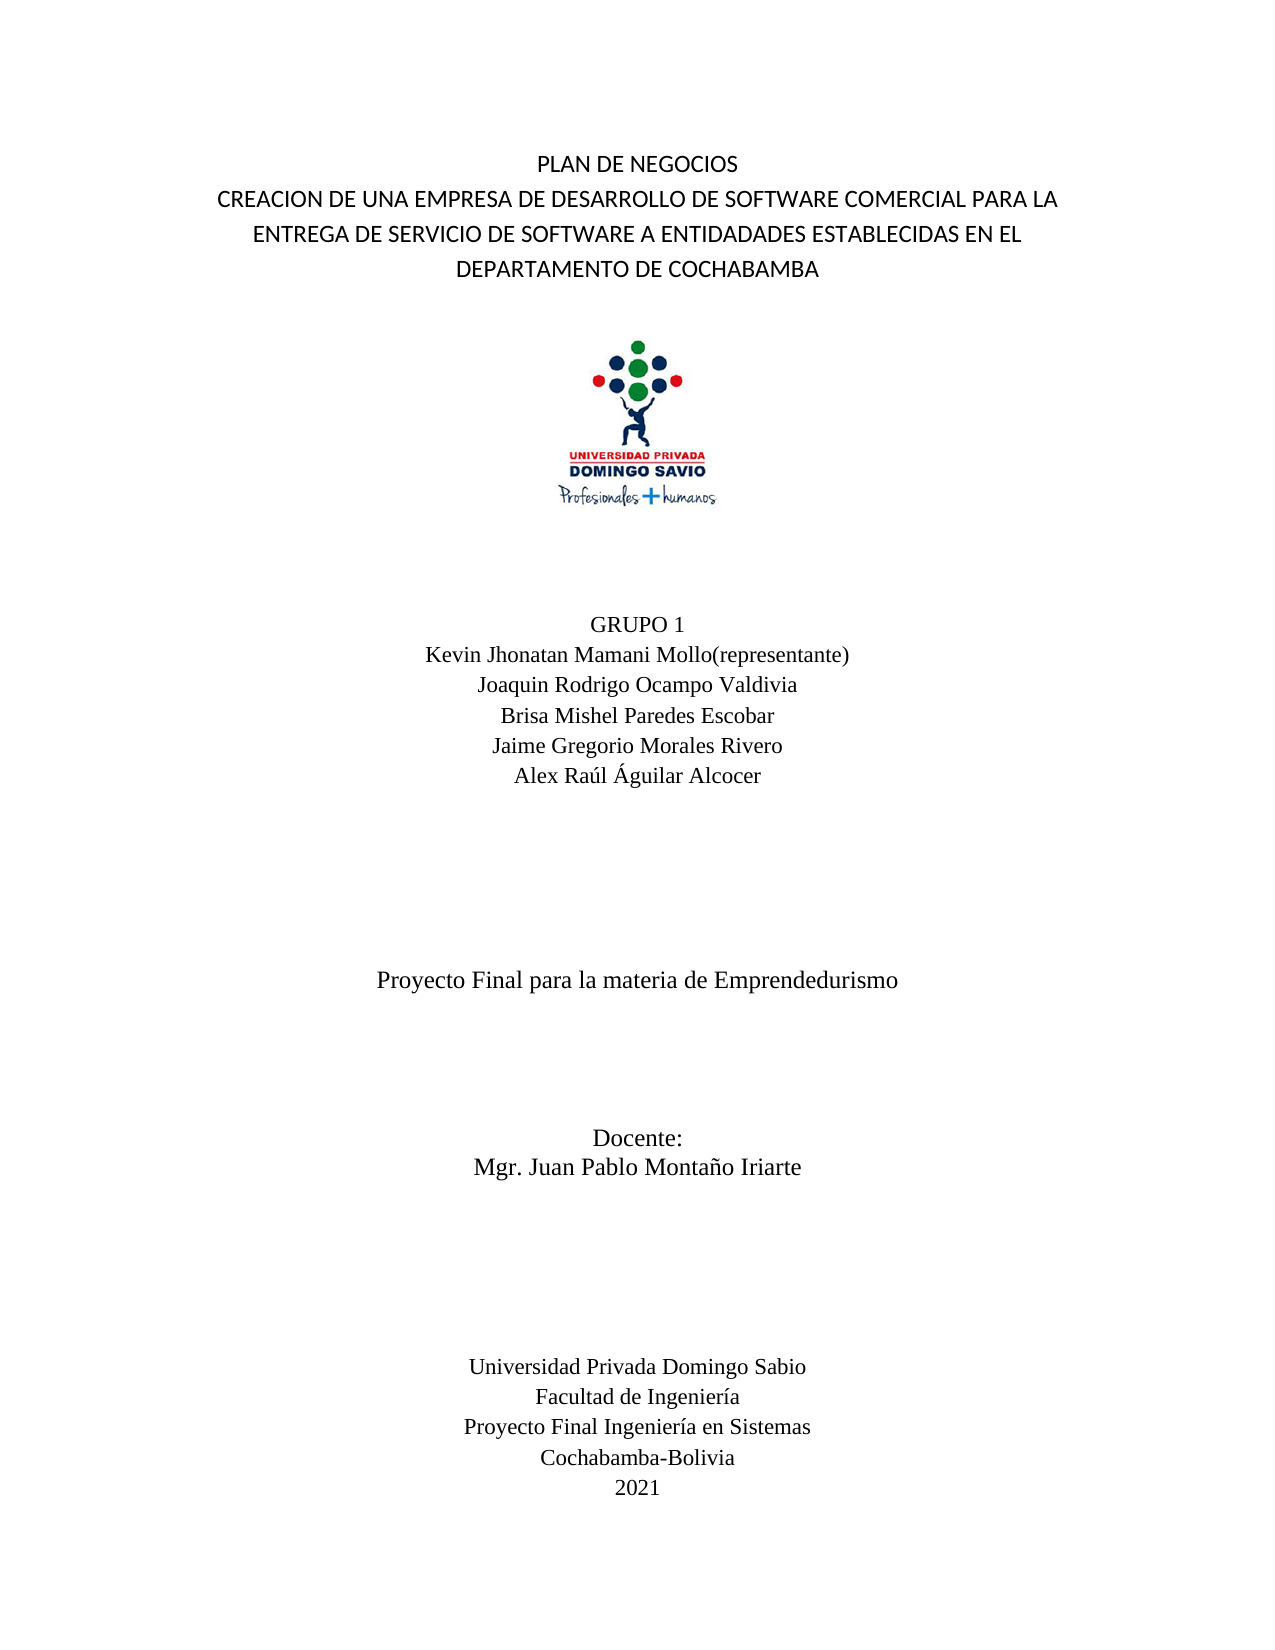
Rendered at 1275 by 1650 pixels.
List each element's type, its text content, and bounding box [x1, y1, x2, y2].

text Alex Raúl Águilar Alcocer [177, 762, 1098, 788]
text Joaquin Rodrigo Ocampo Valdivia [177, 671, 1098, 698]
text 2021 [177, 1474, 1098, 1500]
text CREACION DE UNA EMPRESA DE DESARROLLO DE SOFTWARE COMERCIAL PARA LA ENTREGA DE SERVICIO DE SOFTWARE A ENTIDADADES ESTABLECIDAS EN EL DEPARTAMENTO DE COCHABAMBA [177, 183, 1098, 283]
text Docente: [177, 1123, 1098, 1152]
text Proyecto Final Ingeniería en Sistemas [177, 1413, 1098, 1440]
text Kevin Jhonatan Mamani Mollo(representante) [177, 641, 1098, 668]
text Facultad de Ingeniería [177, 1383, 1098, 1409]
text Jaime Gregorio Morales Rivero [177, 732, 1098, 758]
text PLAN DE NEGOCIOS [177, 148, 1098, 178]
text Brisa Mishel Paredes Escobar [177, 702, 1098, 728]
text Cochabamba-Bolivia [177, 1443, 1098, 1470]
text Universidad Privada Domingo Sabio [177, 1353, 1098, 1379]
text GRUPO 1 [177, 611, 1098, 637]
text Proyecto Final para la materia de Emprendedurismo [177, 965, 1098, 993]
text Mgr. Juan Pablo Montaño Iriarte [177, 1152, 1098, 1180]
picture [546, 333, 729, 510]
